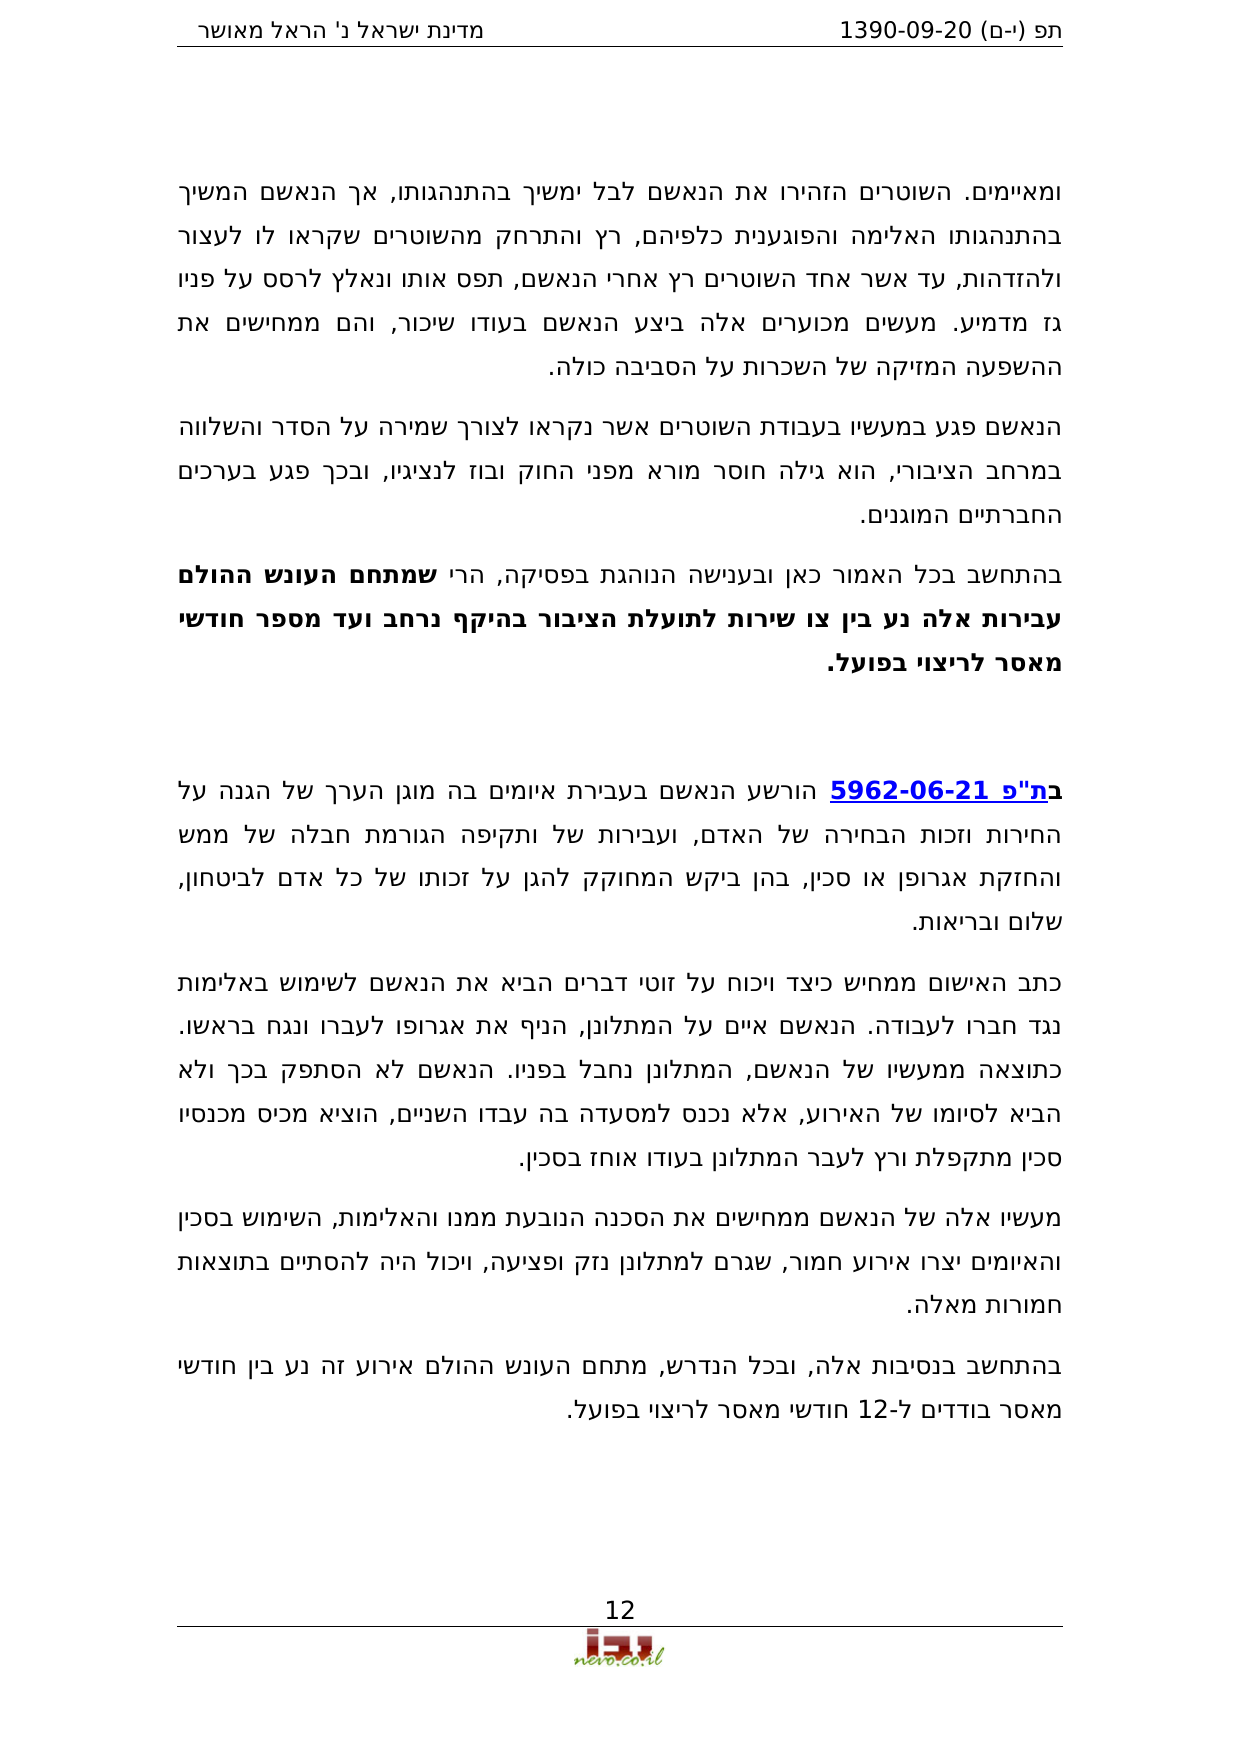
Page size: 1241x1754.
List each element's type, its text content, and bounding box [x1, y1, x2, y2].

text כתב האישום ממחיש כיצד ויכוח על זוטי דברים הביא את הנאשם לשימוש באלימות נגד חברו לעבודה. הנאשם איים על המתלונן, הניף את אגרופו לעברו ונגח בראשו. כתוצאה ממעשיו של הנאשם, המתלונן נחבל בפניו. הנאשם לא הסתפק בכך ולא הביא לסיומו של האירוע, אלא נכנס למסעדה בה עבדו השניים, הוציא מכיס מכנסיו סכין מתקפלת ורץ לעבר המתלונן בעודו אוחז בסכין. [177, 968, 1063, 1172]
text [177, 177, 1063, 381]
text הנאשם פגע במעשיו בעבודת השוטרים אשר נקראו לצורך שמירה על הסדר והשלווה במרחב הציבורי, הוא גילה חוסר מורא מפני החוק ובוז לנציגיו, ובכך פגע בערכים החברתיים המוגנים. [177, 413, 1063, 529]
text בת"פ 5962-06-21 הורשע הנאשם בעבירת איומים בה מוגן הערך של הגנה על החירות וזכות הבחירה של האדם, ועבירות של ותקיפה הגורמת חבלה של ממש והחזקת אגרופן או סכין, בהן ביקש המחוקק להגן על זכותו של כל אדם לביטחון, שלום ובריאות. [177, 776, 1063, 937]
text בהתחשב בנסיבות אלה, ובכל הנדרש, מתחם העונש ההולם אירוע זה נע בין חודשי מאסר בודדים ל-12 חודשי מאסר לריצוי בפועל. [177, 1351, 1063, 1424]
text מעשיו אלה של הנאשם ממחישים את הסכנה הנובעת ממנו והאלימות, השימוש בסכין והאיומים יצרו אירוע חמור, שגרם למתלונן נזק ופציעה, ויכול היה להסתיים בתוצאות חמורות מאלה. [177, 1203, 1063, 1320]
picture [574, 1628, 666, 1667]
text בהתחשב בכל האמור כאן ובענישה הנוהגת בפסיקה, הרי שמתחם העונש ההולם עבירות אלה נע בין צו שירות לתועלת הציבור בהיקף נרחב ועד מספר חודשי מאסר לריצוי בפועל. [177, 561, 1063, 677]
